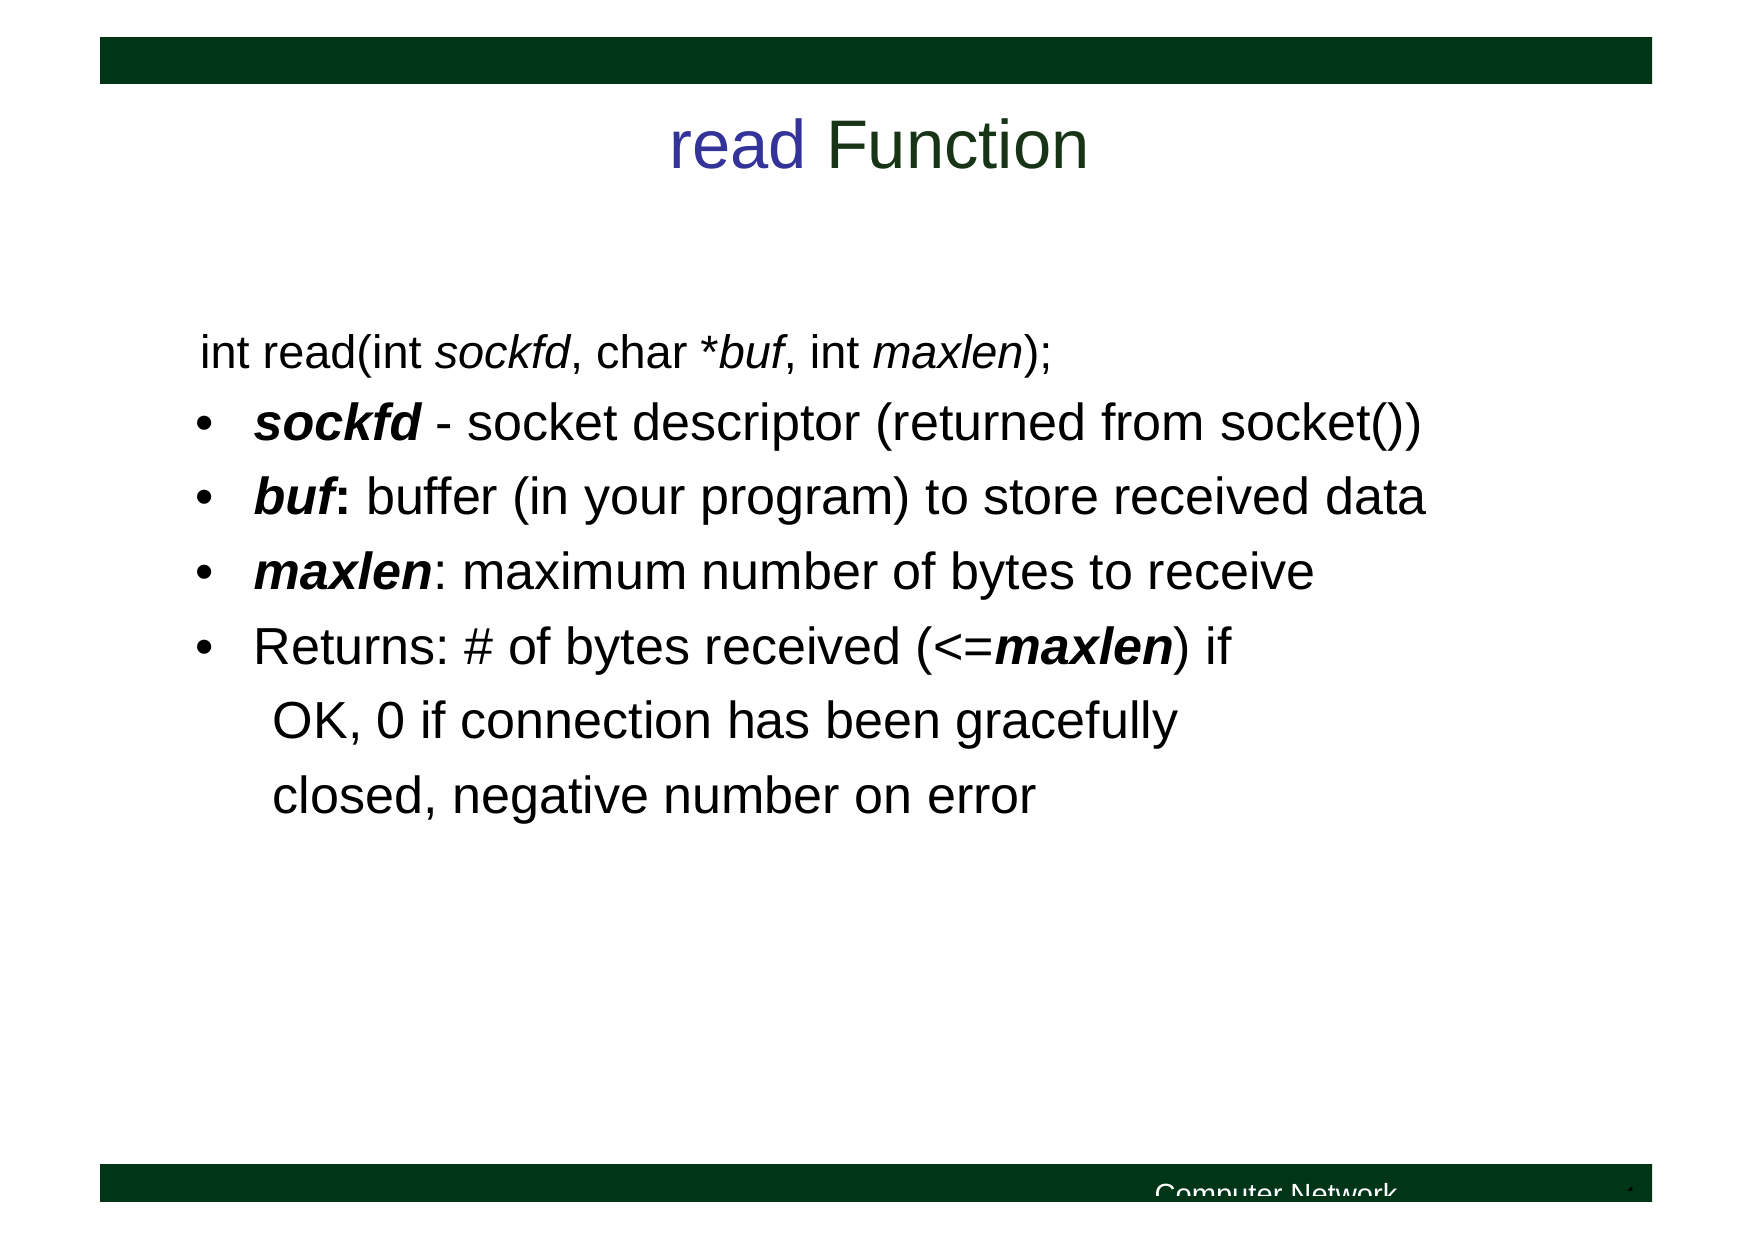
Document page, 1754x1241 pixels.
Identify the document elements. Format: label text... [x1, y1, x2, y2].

picture [100, 1164, 1653, 1202]
list maxlen: maximum number of bytes to receive [195, 541, 1662, 601]
subtitle sockfd - socket descriptor (returned from socket()) [195, 392, 1662, 451]
text read Function [371, 104, 1388, 183]
list Returns: # of bytes received (<=maxlen) if OK, 0 if connection has been gracefully closed, negative number on error [195, 615, 1331, 825]
picture [100, 37, 1653, 84]
list buf: buffer (in your program) to store received data [195, 466, 1662, 526]
